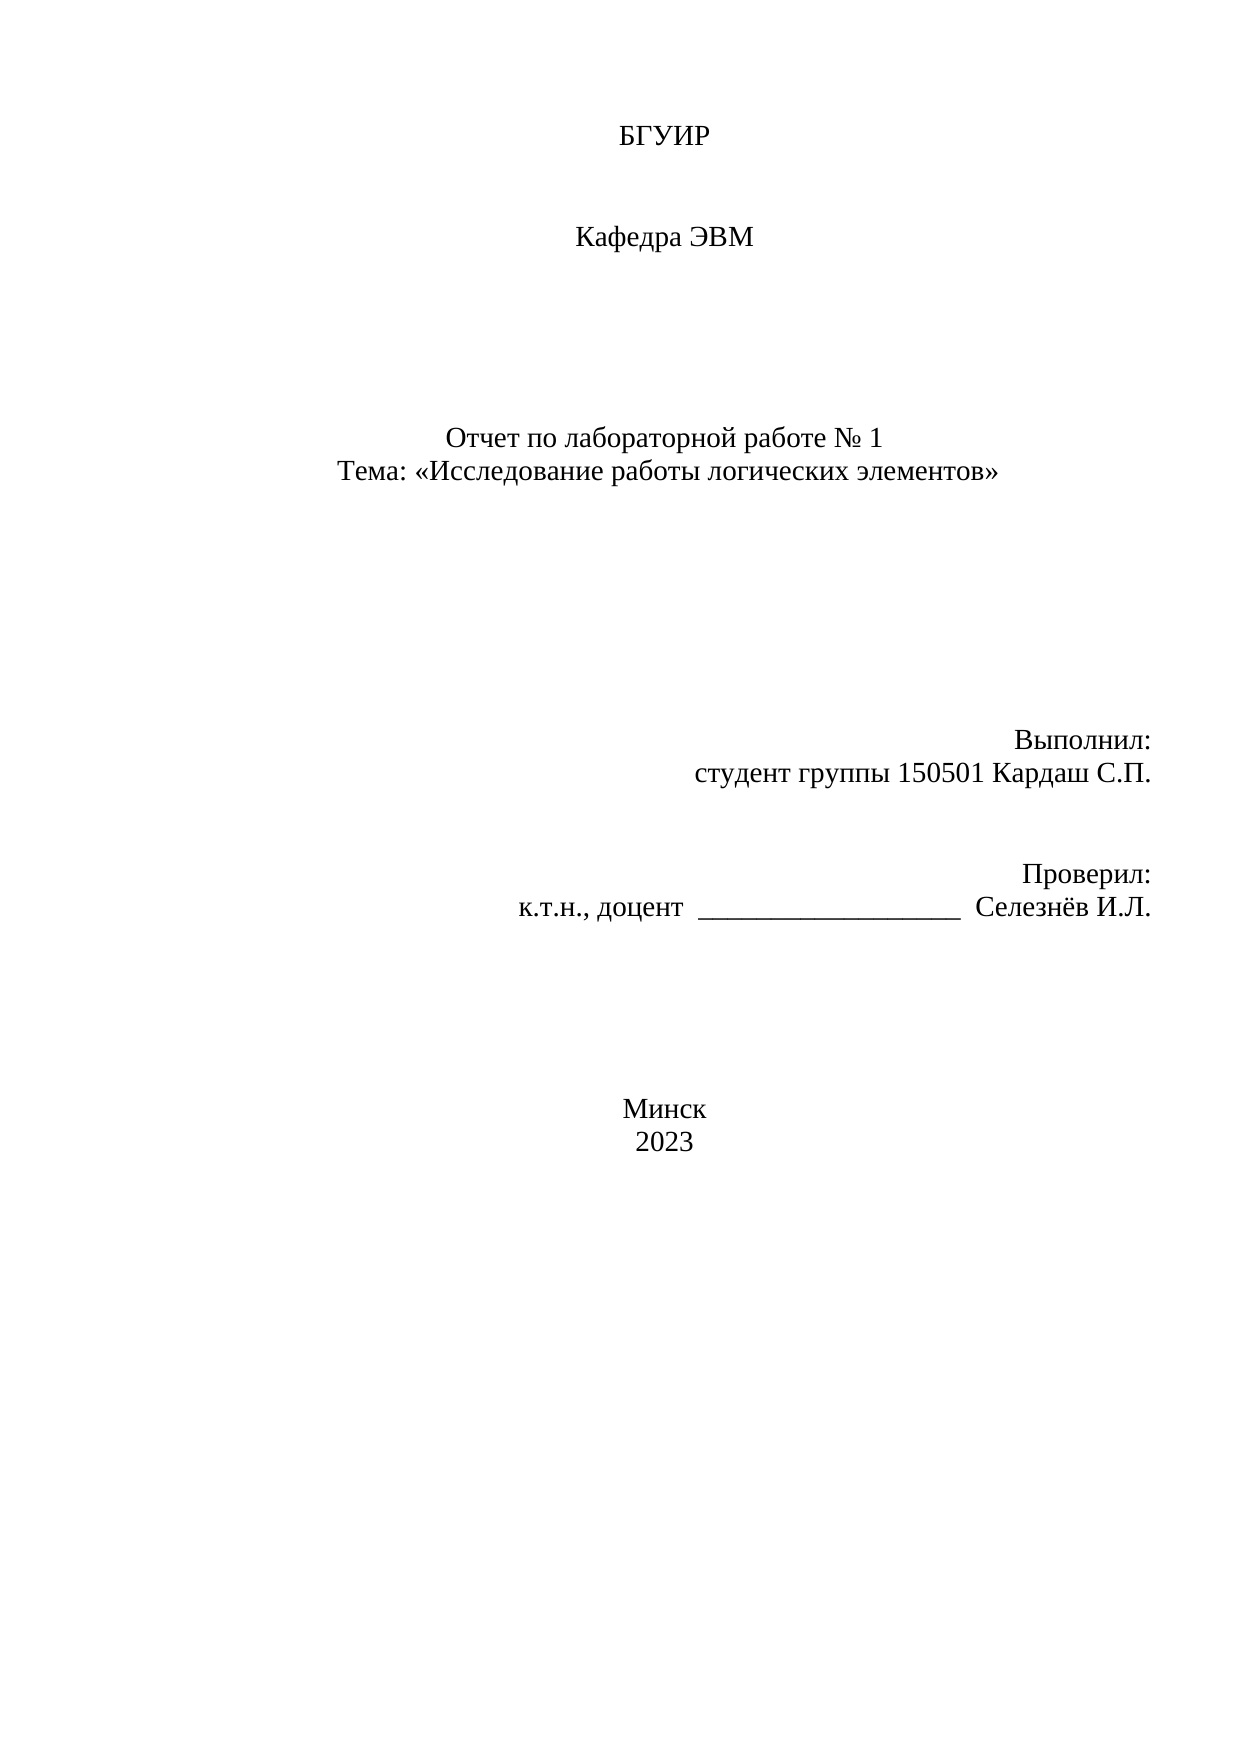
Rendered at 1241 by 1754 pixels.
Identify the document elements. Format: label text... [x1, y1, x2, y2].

text Выполнил: [177, 722, 1152, 755]
text Минск [177, 1091, 1152, 1124]
text 2023 [177, 1124, 1152, 1158]
text Отчет по лабораторной работе № 1 [177, 420, 1152, 453]
text Проверил: [177, 856, 1152, 889]
text Кафедра ЭВМ [177, 219, 1152, 252]
text БГУИР [177, 118, 1152, 152]
text студент группы 150501 Кардаш С.П. [177, 755, 1152, 789]
text Тема: «Исследование работы логических элементов» [177, 453, 1152, 487]
text к.т.н., доцент __________________ Селезнёв И.Л. [177, 889, 1152, 923]
